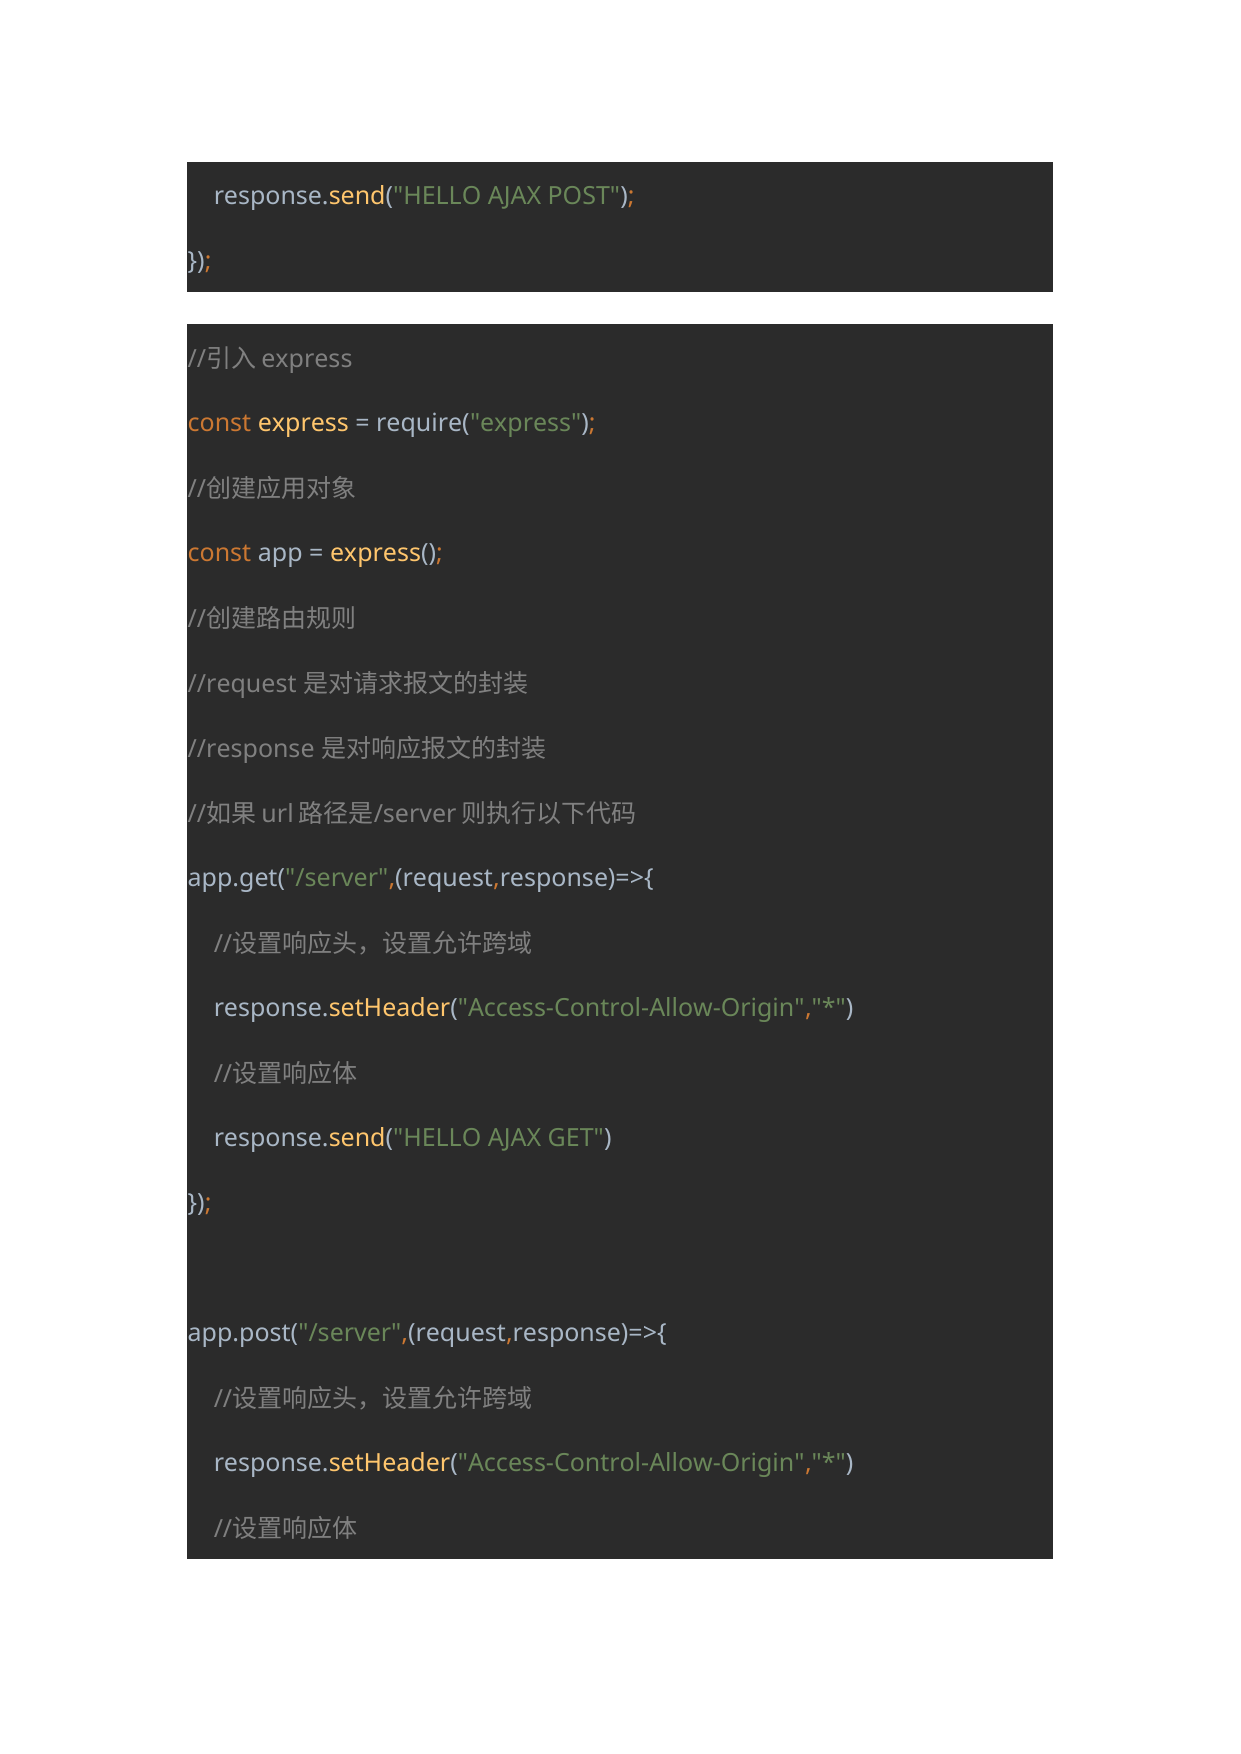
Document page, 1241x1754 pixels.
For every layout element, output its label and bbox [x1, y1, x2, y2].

text [187, 162, 1053, 292]
text [187, 324, 1053, 1559]
